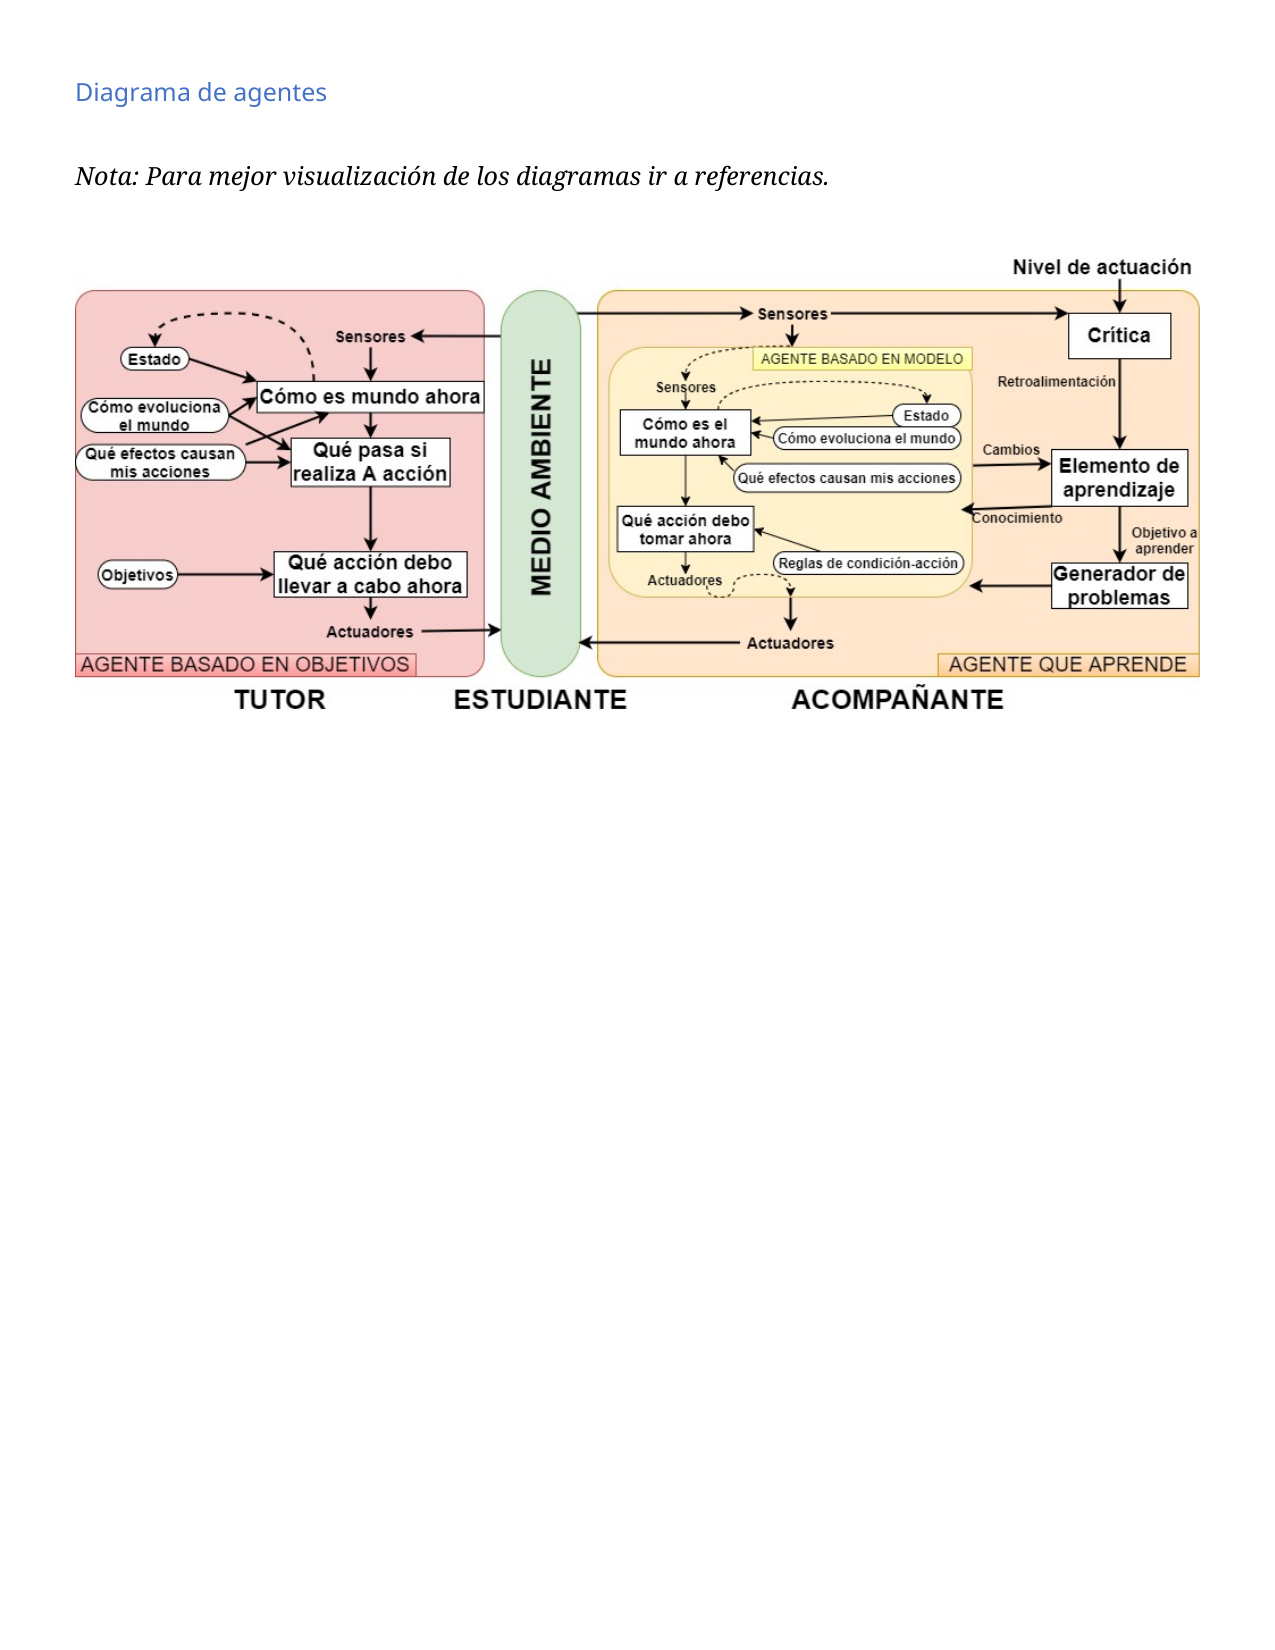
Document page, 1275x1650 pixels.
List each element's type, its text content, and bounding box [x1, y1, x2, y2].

text Nota: Para mejor visualización de los diagramas ir a referencias. [75, 159, 1200, 193]
picture [75, 239, 1200, 734]
subtitle Diagrama de agentes [75, 75, 1200, 109]
